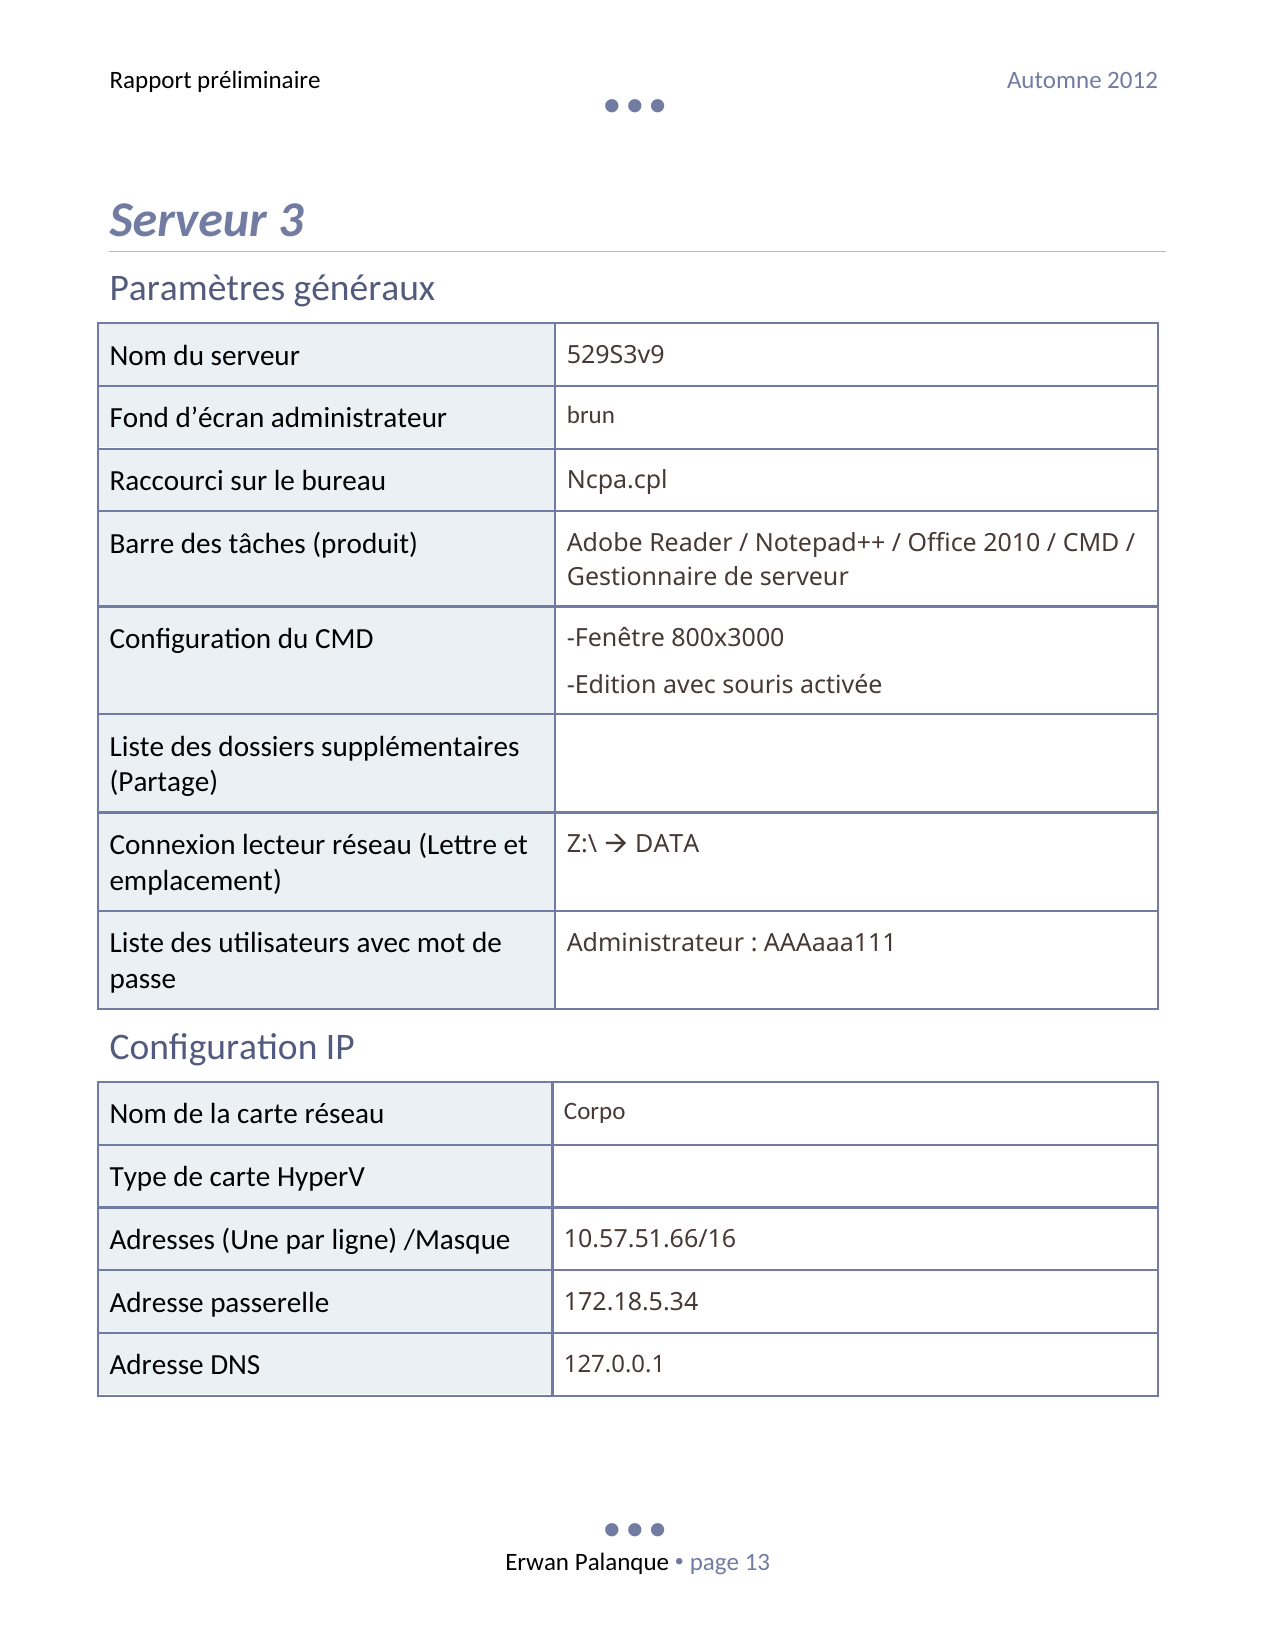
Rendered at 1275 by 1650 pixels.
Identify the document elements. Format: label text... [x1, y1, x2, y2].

table_cell [554, 1146, 1157, 1206]
table_cell brun [556, 387, 1157, 447]
table_cell 10.57.51.66/16 [554, 1209, 1157, 1269]
subtitle Configuration IP [109, 1023, 1166, 1068]
table_cell [556, 715, 1157, 811]
table_cell Barre des tâches (produit) [99, 512, 554, 605]
table_header Corpo [554, 1083, 1157, 1144]
table_cell Liste des dossiers supplémentaires (Partage) [99, 715, 554, 811]
table_cell Type de carte HyperV [99, 1146, 551, 1206]
table_cell -Fenêtre 800x3000 -Edition avec souris activée [556, 608, 1157, 713]
table_cell 172.18.5.34 [554, 1271, 1157, 1332]
table_cell Liste des utilisateurs avec mot de passe [99, 912, 554, 1008]
table_cell Connexion lecteur réseau (Lettre et emplacement) [99, 814, 554, 910]
table_header Nom de la carte réseau [99, 1083, 551, 1144]
table_cell Administrateur : AAAaaa111 [556, 912, 1157, 1008]
table_cell Adresse passerelle [99, 1271, 551, 1332]
table_header 529S3v9 [556, 324, 1157, 385]
subtitle Serveur 3 [109, 187, 1166, 251]
subtitle Paramètres généraux [109, 264, 1166, 309]
table_cell Adresse DNS [99, 1334, 551, 1394]
table_header Nom du serveur [99, 324, 554, 385]
table_cell Ncpa.cpl [556, 450, 1157, 510]
table_cell Raccourci sur le bureau [99, 450, 554, 510]
table_cell Fond d’écran administrateur [99, 387, 554, 447]
table_cell 127.0.0.1 [554, 1334, 1157, 1394]
table_cell Adobe Reader / Notepad++ / Office 2010 / CMD / Gestionnaire de serveur [556, 512, 1157, 605]
table_cell Adresses (Une par ligne) /Masque [99, 1209, 551, 1269]
table_cell Configuration du CMD [99, 608, 554, 713]
table_cell Z:\ DATA [556, 814, 1157, 910]
